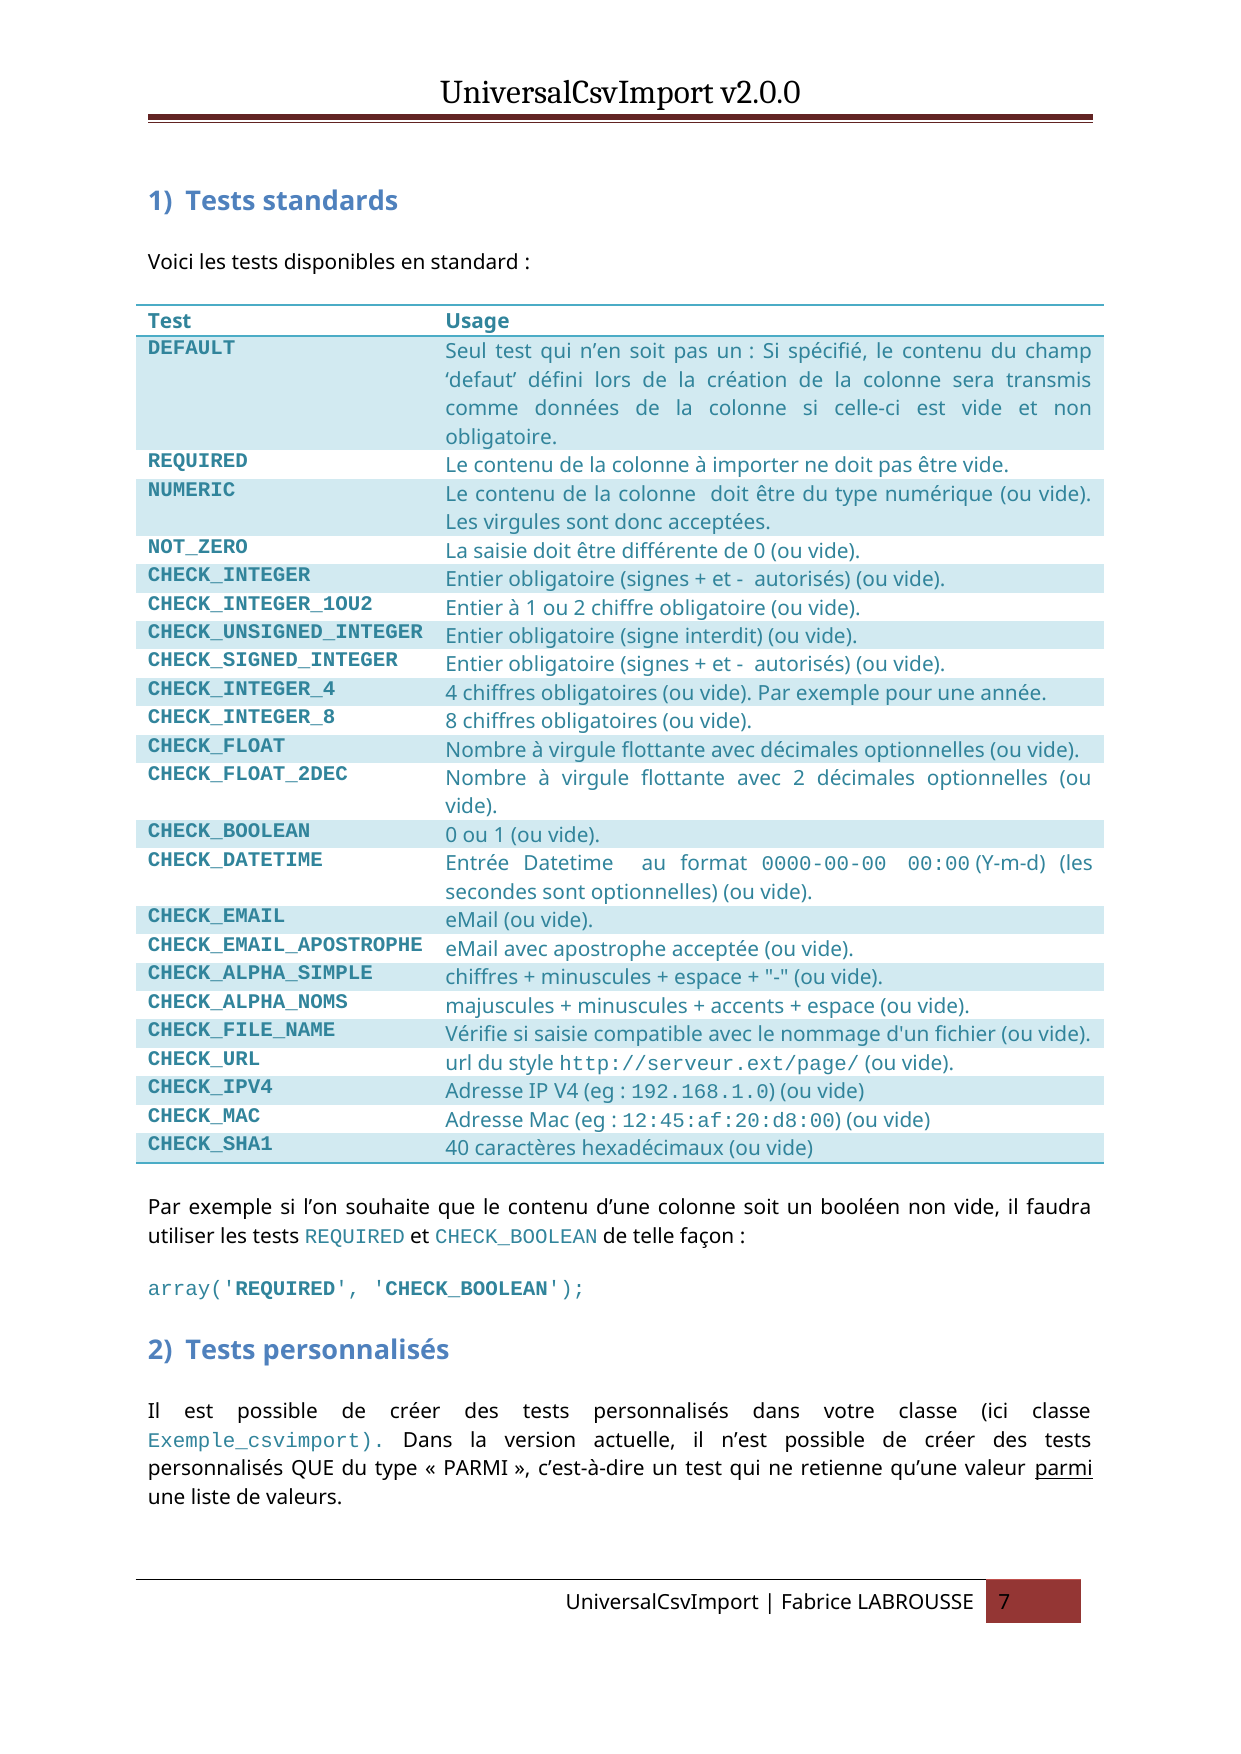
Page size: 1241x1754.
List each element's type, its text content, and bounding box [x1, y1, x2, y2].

table_cell CHECK_ALPHA_SIMPLE [136, 963, 434, 991]
table_cell chiffres + minuscules + espace + "-" (ou vide). [434, 963, 1104, 991]
table_cell eMail (ou vide). [434, 906, 1104, 934]
table_cell La saisie doit être différente de 0 (ou vide). [434, 536, 1104, 564]
table_cell CHECK_FLOAT_2DEC [136, 763, 434, 820]
table_cell CHECK_FILE_NAME [136, 1019, 434, 1048]
subtitle Tests personnalisés [148, 1331, 1093, 1367]
table_cell Le contenu de la colonne doit être du type numérique (ou vide). Les virgules sont donc acceptées. [434, 479, 1104, 536]
table_cell 40 caractères hexadécimaux (ou vide) [434, 1133, 1104, 1162]
table_cell Seul test qui n’en soit pas un : Si spécifié, le contenu du champ ‘defaut’ défini lors de la création de la colonne sera transmis comme données de la colonne si celle-ci est vide et non obligatoire. [434, 337, 1104, 450]
text Voici les tests disponibles en standard : [148, 247, 1093, 276]
table_cell url du style http://serveur.ext/page/ (ou vide). [434, 1048, 1104, 1076]
table_cell Entier à 1 ou 2 chiffre obligatoire (ou vide). [434, 593, 1104, 621]
table_cell eMail avec apostrophe acceptée (ou vide). [434, 934, 1104, 962]
table_cell CHECK_EMAIL_APOSTROPHE [136, 934, 434, 962]
table_cell Adresse Mac (eg : 12:45:af:20:d8:00) (ou vide) [434, 1105, 1104, 1133]
table_cell Entier obligatoire (signes + et - autorisés) (ou vide). [434, 564, 1104, 593]
table_cell CHECK_INTEGER_4 [136, 678, 434, 706]
table_cell CHECK_UNSIGNED_INTEGER [136, 621, 434, 649]
text Il est possible de créer des tests personnalisés dans votre classe (ici classe Exemple_csvimport). Dans la version actuelle, il n’est possible de créer des tests personnalisés QUE du type « PARMI », c’est-à-dire un test qui ne retienne qu’une valeur parmi une liste de valeurs. [148, 1397, 1093, 1510]
table_cell Entier obligatoire (signe interdit) (ou vide). [434, 621, 1104, 649]
table_cell CHECK_FLOAT [136, 735, 434, 763]
table_header Usage [434, 306, 1104, 334]
table_cell CHECK_BOOLEAN [136, 820, 434, 848]
table_cell CHECK_EMAIL [136, 906, 434, 934]
table_cell majuscules + minuscules + accents + espace (ou vide). [434, 991, 1104, 1019]
table_cell Adresse IP V4 (eg : 192.168.1.0) (ou vide) [434, 1076, 1104, 1105]
text Par exemple si l’on souhaite que le contenu d’une colonne soit un booléen non vide, il faudra utiliser les tests REQUIRED et CHECK_BOOLEAN de telle façon : [148, 1192, 1093, 1249]
table_cell NOT_ZERO [136, 536, 434, 564]
table_cell Le contenu de la colonne à importer ne doit pas être vide. [434, 450, 1104, 479]
text array('REQUIRED', 'CHECK_BOOLEAN'); [148, 1278, 1093, 1301]
table_cell CHECK_ALPHA_NOMS [136, 991, 434, 1019]
table_header Test [136, 306, 434, 334]
table_cell Entier obligatoire (signes + et - autorisés) (ou vide). [434, 650, 1104, 678]
table_cell 0 ou 1 (ou vide). [434, 820, 1104, 848]
table_cell CHECK_INTEGER_1OU2 [136, 593, 434, 621]
table_cell DEFAULT [136, 337, 434, 450]
table_cell 4 chiffres obligatoires (ou vide). Par exemple pour une année. [434, 678, 1104, 706]
table_cell Vérifie si saisie compatible avec le nommage d'un fichier (ou vide). [434, 1019, 1104, 1048]
table_cell CHECK_DATETIME [136, 849, 434, 906]
table_cell CHECK_MAC [136, 1105, 434, 1133]
table_cell REQUIRED [136, 450, 434, 479]
table_cell Entrée Datetime au format 0000-00-00 00:00 (Y-m-d) (les secondes sont optionnelles) (ou vide). [434, 849, 1104, 906]
table_cell CHECK_INTEGER_8 [136, 706, 434, 735]
table_cell CHECK_IPV4 [136, 1076, 434, 1105]
table_cell Nombre à virgule flottante avec 2 décimales optionnelles (ou vide). [434, 763, 1104, 820]
table_cell Nombre à virgule flottante avec décimales optionnelles (ou vide). [434, 735, 1104, 763]
table_cell CHECK_SIGNED_INTEGER [136, 650, 434, 678]
table_cell CHECK_INTEGER [136, 564, 434, 593]
table_cell 8 chiffres obligatoires (ou vide). [434, 706, 1104, 735]
table_cell NUMERIC [136, 479, 434, 536]
subtitle Tests standards [148, 181, 1093, 218]
table_cell CHECK_SHA1 [136, 1133, 434, 1162]
table_cell CHECK_URL [136, 1048, 434, 1076]
